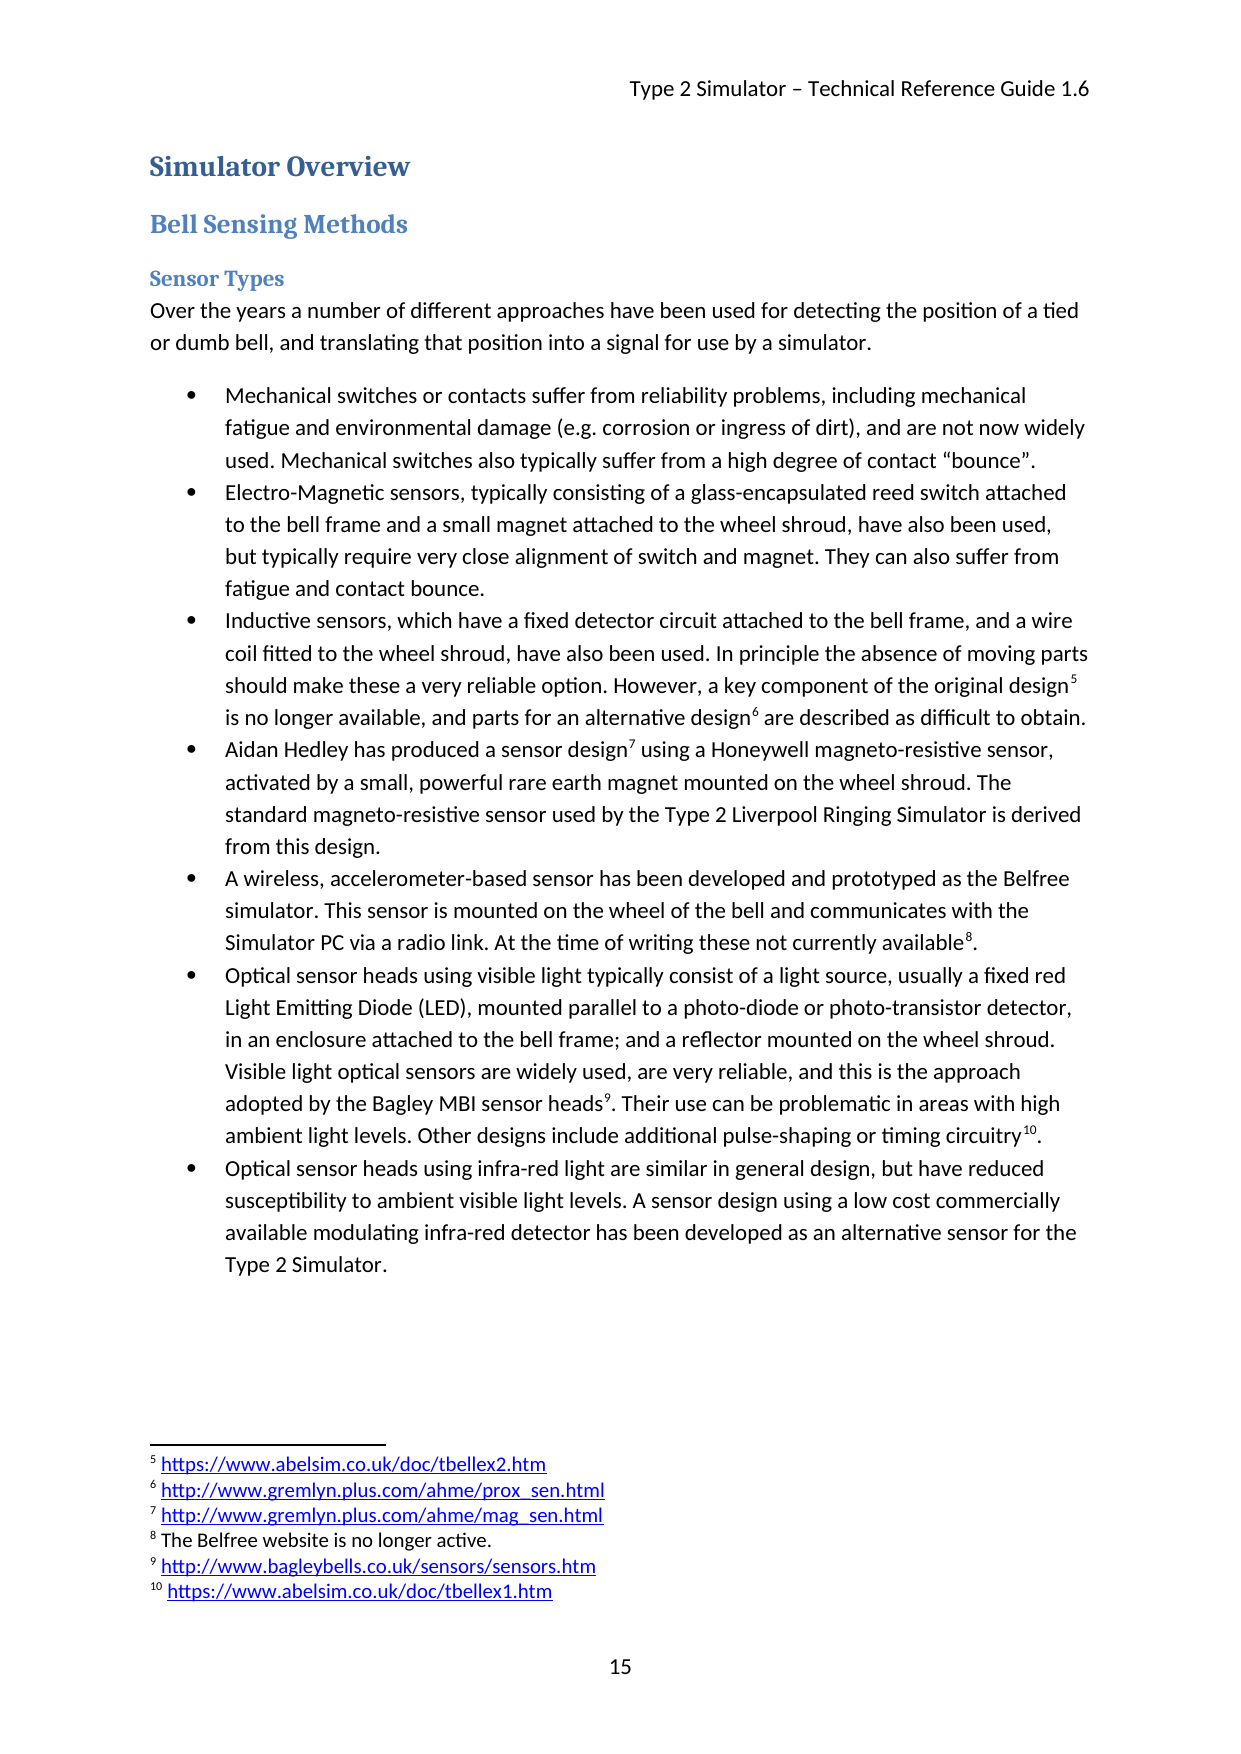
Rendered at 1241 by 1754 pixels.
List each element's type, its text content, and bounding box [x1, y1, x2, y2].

list Inductive sensors, which have a fixed detector circuit attached to the bell frame, and a wire coil fitted to the wheel shroud, have also been used. In principle the absence of moving parts should make these a very reliable option. However, a key component of the original design is no longer available, and parts for an alternative design are described as difficult to obtain. [187, 607, 1090, 731]
subtitle Bell Sensing Methods [150, 209, 1090, 241]
list Optical sensor heads using visible light typically consist of a light source, usually a fixed red Light Emitting Diode (LED), mounted parallel to a photo-diode or photo-transistor detector, in an enclosure attached to the bell frame; and a reflector mounted on the wheel shroud. Visible light optical sensors are widely used, are very reliable, and this is the approach adopted by the Bagley MBI sensor heads. Their use can be problematic in areas with high ambient light levels. Other designs include additional pulse-shaping or timing circuitry. [187, 961, 1090, 1150]
list Electro-Magnetic sensors, typically consisting of a glass-encapsulated reed switch attached to the bell frame and a small magnet attached to the wheel shroud, have also been used, but typically require very close alignment of switch and magnet. They can also suffer from fatigue and contact bounce. [187, 478, 1090, 602]
list A wireless, accelerometer-based sensor has been developed and prototyped as the Belfree simulator. This sensor is mounted on the wheel of the bell and communicates with the Simulator PC via a radio link. At the time of writing these not currently available. [187, 864, 1090, 957]
subtitle Simulator Overview [150, 150, 1090, 183]
list Mechanical switches or contacts suffer from reliability problems, including mechanical fatigue and environmental damage (e.g. corrosion or ingress of dirt), and are not now widely used. Mechanical switches also typically suffer from a high degree of contact “bounce”. [187, 381, 1090, 474]
list Aidan Hedley has produced a sensor design using a Honeywell magneto-resistive sensor, activated by a small, powerful rare earth magnet mounted on the wheel shroud. The standard magneto-resistive sensor used by the Type 2 Liverpool Ringing Simulator is derived from this design. [187, 735, 1090, 860]
text Over the years a number of different approaches have been used for detecting the position of a tied or dumb bell, and translating that position into a signal for use by a simulator. [150, 296, 1090, 356]
subtitle Sensor Types [150, 266, 1090, 292]
list Optical sensor heads using infra-red light are similar in general design, but have reduced susceptibility to ambient visible light levels. A sensor design using a low cost commercially available modulating infra-red detector has been developed as an alternative sensor for the Type 2 Simulator. [187, 1154, 1090, 1278]
